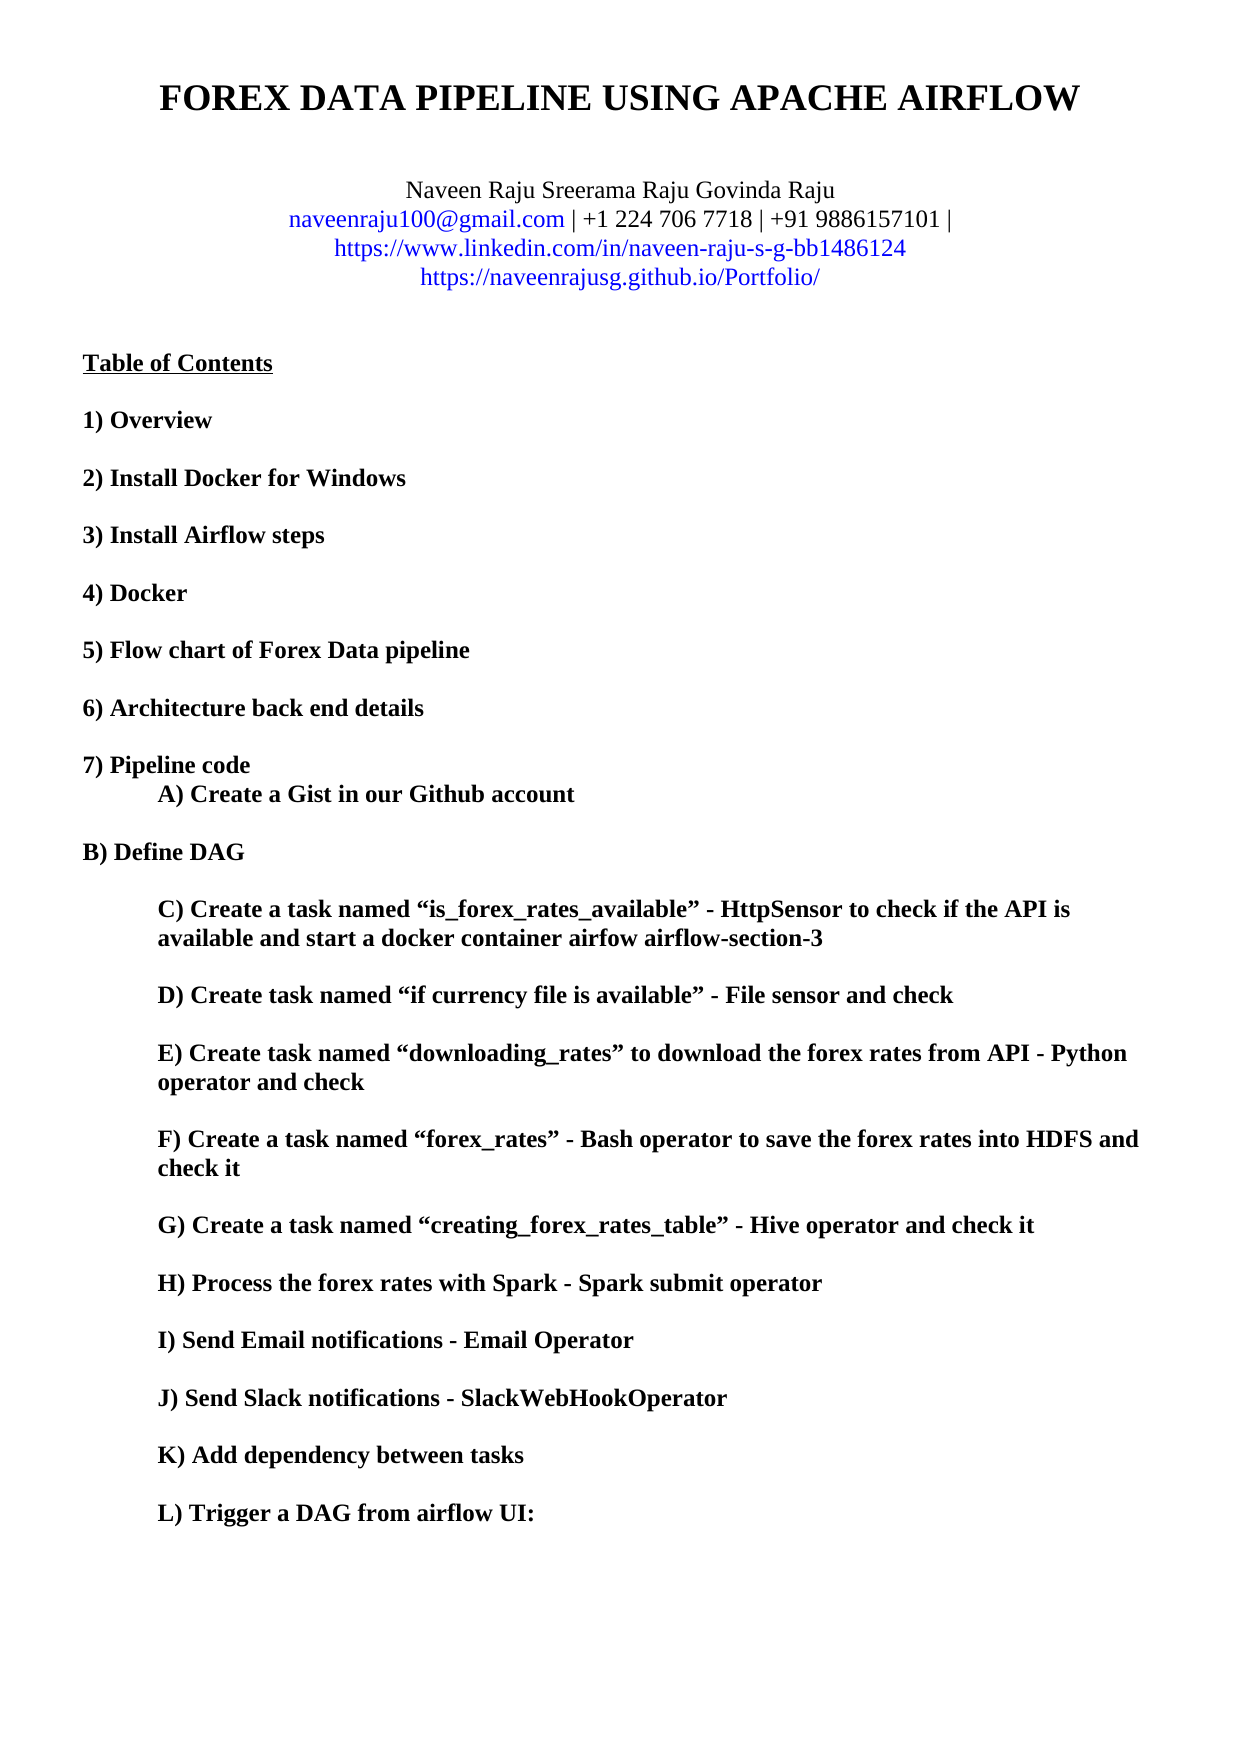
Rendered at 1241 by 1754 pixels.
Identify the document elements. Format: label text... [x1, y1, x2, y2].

text 7) Pipeline code [82, 751, 1158, 779]
text https://www.linkedin.com/in/naveen-raju-s-g-bb1486124 [82, 233, 1158, 262]
list Overview [82, 406, 1158, 434]
list Install Airflow steps [82, 521, 1158, 549]
text available and start a docker container airfow airflow-section-3 [82, 923, 1158, 952]
list Docker [82, 578, 1158, 607]
list Create task named “if currency file is available” - File sensor and check [82, 981, 1158, 1009]
list Flow chart of Forex Data pipeline [82, 636, 1158, 664]
list Process the forex rates with Spark - Spark submit operator [82, 1268, 1158, 1297]
list Architecture back end details [82, 693, 1158, 722]
text A) Create a Gist in our Github account [82, 779, 1158, 808]
list Create task named “downloading_rates” to download the forex rates from API - Python operator and check [82, 1038, 1158, 1096]
list Send Slack notifications - SlackWebHookOperator [82, 1383, 1158, 1412]
list Add dependency between tasks [82, 1441, 1158, 1469]
text FOREX DATA PIPELINE USING APACHE AIRFLOW [82, 75, 1158, 118]
text https://naveenrajusg.github.io/Portfolio/ [82, 262, 1158, 291]
text Table of Contents [82, 348, 1158, 377]
text naveenraju100@gmail.com | +1 224 706 7718 | +91 9886157101 | [82, 204, 1158, 233]
list Define DAG [82, 837, 1158, 866]
list Trigger a DAG from airflow UI: [82, 1498, 1158, 1527]
text Naveen Raju Sreerama Raju Govinda Raju [82, 176, 1158, 204]
text C) Create a task named “is_forex_rates_available” - HttpSensor to check if the API is [82, 894, 1158, 923]
list Install Docker for Windows [82, 463, 1158, 492]
list Create a task named “forex_rates” - Bash operator to save the forex rates into HDFS and check it [82, 1124, 1158, 1182]
list Create a task named “creating_forex_rates_table” - Hive operator and check it [82, 1211, 1158, 1239]
list Send Email notifications - Email Operator [82, 1326, 1158, 1354]
